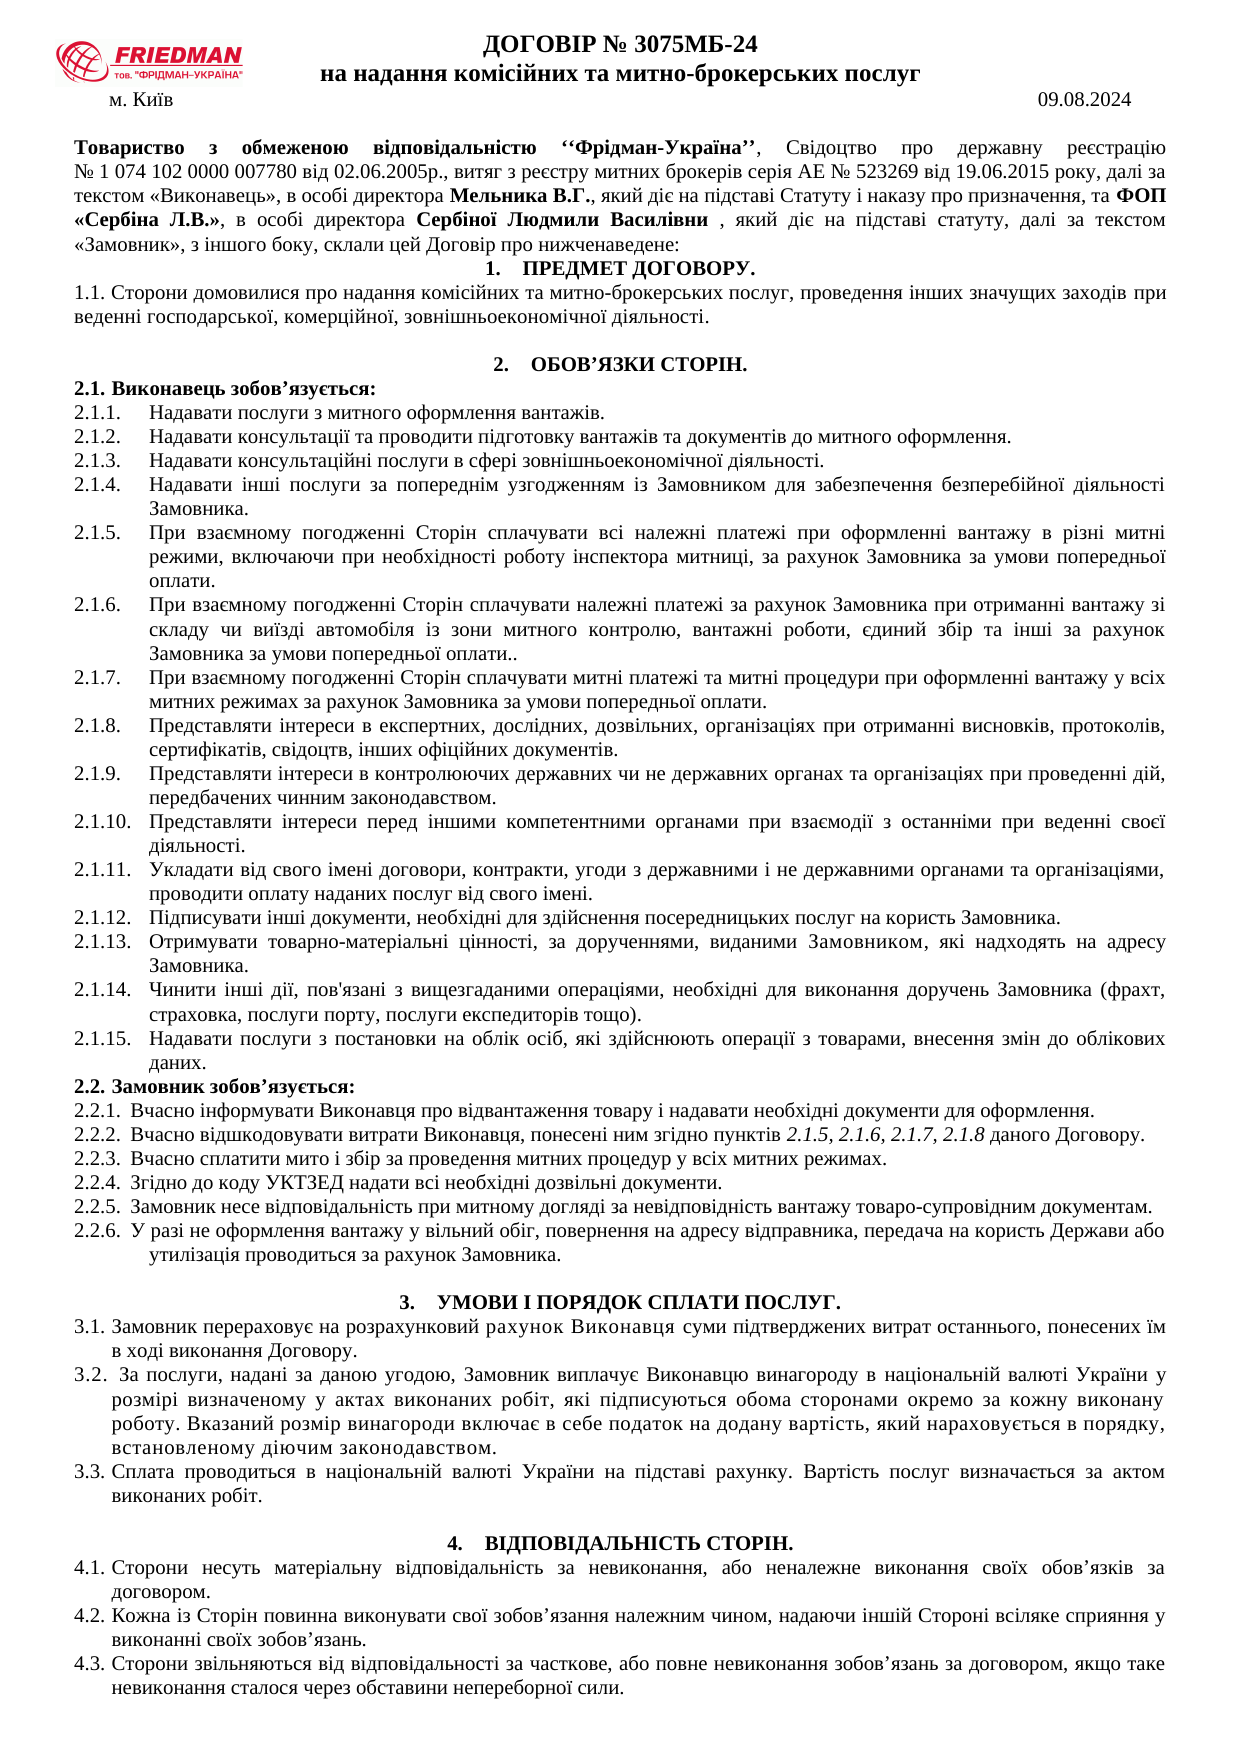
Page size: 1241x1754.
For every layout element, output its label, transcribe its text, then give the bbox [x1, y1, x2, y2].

list Сплата проводиться в національній валюті України на підставі рахунку. Вартість послуг визначається за актом виконаних робіт. [74, 1459, 1167, 1507]
text Товариство з обмеженою відповідальністю ‘‘Фрідман-Україна’’, Свідоцтво про державну реєстрацію № 1 074 102 0000 007780 від 02.06.2005р., витяг з реєстру митних брокерів серія АЕ № 523269 від 19.06.2015 року, далі за текстом «Виконавець», в особі директора Мельника В.Г., який діє на підставі Статуту і наказу про призначення, та ФОП «Сербіна Л.В.», в особі директора Сербіної Людмили Василівни , який діє на підставі статуту, далі за текстом «Замовник», з іншого боку, склали цей Договір про нижченаведене: [74, 135, 1167, 256]
list Надавати консультації та проводити підготовку вантажів та документів до митного оформлення. [74, 424, 1167, 448]
list Замовник несе відповідальність при митному догляді за невідповідність вантажу товаро-супровідним документам. [74, 1194, 1167, 1218]
list ВІДПОВІДАЛЬНІСТЬ СТОРІН. [74, 1531, 1167, 1555]
list Сторони звільняються від відповідальності за часткове, або повне невиконання зобов’язань за договором, якщо таке невиконання сталося через обставини непереборної сили. [74, 1651, 1167, 1699]
list Надавати послуги з постановки на облік осiб, якi здiйснюють операцiї з товарами, внесення змін до облікових даних. [74, 1026, 1167, 1074]
list Вчасно сплатити мито і збір за проведення митних процедур у всіх митних режимах. [74, 1146, 1167, 1170]
list ПРЕДМЕТ ДОГОВОРУ. [74, 256, 1167, 279]
list Надавати послуги з митного оформлення вантажів. [74, 400, 1167, 424]
list Сторони несуть матеріальну відповідальність за невиконання, або неналежне виконання своїх обов’язків за договором. [74, 1555, 1167, 1603]
list Виконавець зобов’язується: [74, 376, 1167, 400]
list Представляти інтереси перед іншими компетентними органами при взаємодії з останніми при веденні своєї діяльності. [74, 809, 1167, 857]
list За послуги, надані за даною угодою, Замовник виплачує Виконавцю винагороду в національній валюті України у розмірі визначеному у актах виконаних робіт, які підписуються обома сторонами окремо за кожну виконану роботу. Вказаний розмір винагороди включає в себе податок на додану вартість, який нараховується в порядку, встановленому діючим законодавством. [74, 1362, 1167, 1459]
list Підписувати інші документи, необхідні для здійснення посередницьких послуг на користь Замовника. [74, 905, 1167, 929]
list ОБОВ’ЯЗКИ СТОРІН. [74, 352, 1167, 376]
list При взаємному погодженні Сторін сплачувати всі належні платежі при оформленні вантажу в різні митні режими, включаючи при необхідності роботу інспектора митниці, за рахунок Замовника за умови попередньої оплати. [74, 520, 1167, 592]
list УМОВИ І ПОРЯДОК СПЛАТИ ПОСЛУГ. [74, 1290, 1167, 1314]
text ДОГОВІР № 3075МБ-24 [74, 29, 1167, 58]
list При взаємному погодженні Сторін сплачувати належні платежі за рахунок Замовника при отриманні вантажу зі складу чи виїзді автомобіля із зони митного контролю, вантажні роботи, єдиний збір та інші за рахунок Замовника за умови попередньої оплати.. [74, 592, 1167, 664]
list Представляти інтереси в контролюючих державних чи не державних органах та організаціях при проведенні дій, передбачених чинним законодавством. [74, 761, 1167, 809]
list Представляти інтереси в експертних, дослідних, дозвільних, організаціях при отриманні висновків, протоколів, сертифікатів, свідоцтв, інших офіційних документів. [74, 713, 1167, 761]
list Кожна із Сторін повинна виконувати свої зобов’язання належним чином, надаючи іншій Стороні всіляке сприяння у виконанні своїх зобов’язань. [74, 1603, 1167, 1651]
list Замовник зобов’язується: [74, 1074, 1167, 1098]
list Укладати від свого імені договори, контракти, угоди з державними і не державними органами та організаціями, проводити оплату наданих послуг від свого імені. [74, 857, 1167, 905]
list У разі не оформлення вантажу у вільний обіг, повернення на адресу відправника, передача на користь Держави або утилізація проводиться за рахунок Замовника. [74, 1218, 1167, 1266]
list Чинити інші дії, пов'язані з вищезгаданими операціями, необхідні для виконання доручень Замовника (фрахт, страховка, послуги порту, послуги експедиторів тощо). [74, 977, 1167, 1026]
list Надавати інші послуги за попереднім узгодженням із Замовником для забезпечення безперебійної діяльності Замовника. [74, 472, 1167, 520]
text м. Київ 09.08.2024 [74, 87, 1167, 111]
text на надання комісійних та митно-брокерських послуг [243, 58, 1167, 87]
list Вчасно відшкодовувати витрати Виконавця, понесені ним згідно пунктів 2.1.5, 2.1.6, 2.1.7, 2.1.8 даного Договору. [74, 1122, 1167, 1146]
list Вчасно інформувати Виконавця про відвантаження товару і надавати необхідні документи для оформлення. [74, 1098, 1167, 1122]
list Надавати консультаційні послуги в сфері зовнішньоекономічної діяльності. [74, 448, 1167, 472]
picture [55, 39, 243, 87]
list Згідно до коду УКТЗЕД надати всі необхідні дозвільні документи. [74, 1170, 1167, 1194]
list Отримувати товарно-матеріальні цінності, за дорученнями, виданими Замовником, які надходять на адресу Замовника. [74, 929, 1167, 977]
list При взаємному погодженні Сторін сплачувати митні платежі та митні процедури при оформленні вантажу у всіх митних режимах за рахунок Замовника за умови попередньої оплати. [74, 664, 1167, 713]
text 1.1. Сторони домовилися про надання комісійних та митно-брокерських послуг, проведення інших значущих заходів при веденні господарської, комерційної, зовнішньоекономічної діяльності. [74, 279, 1167, 328]
list Замовник перераховує на розрахунковий рахунок Виконавця суми підтверджених витрат останнього, понесених їм в ході виконання Договору. [74, 1314, 1167, 1362]
